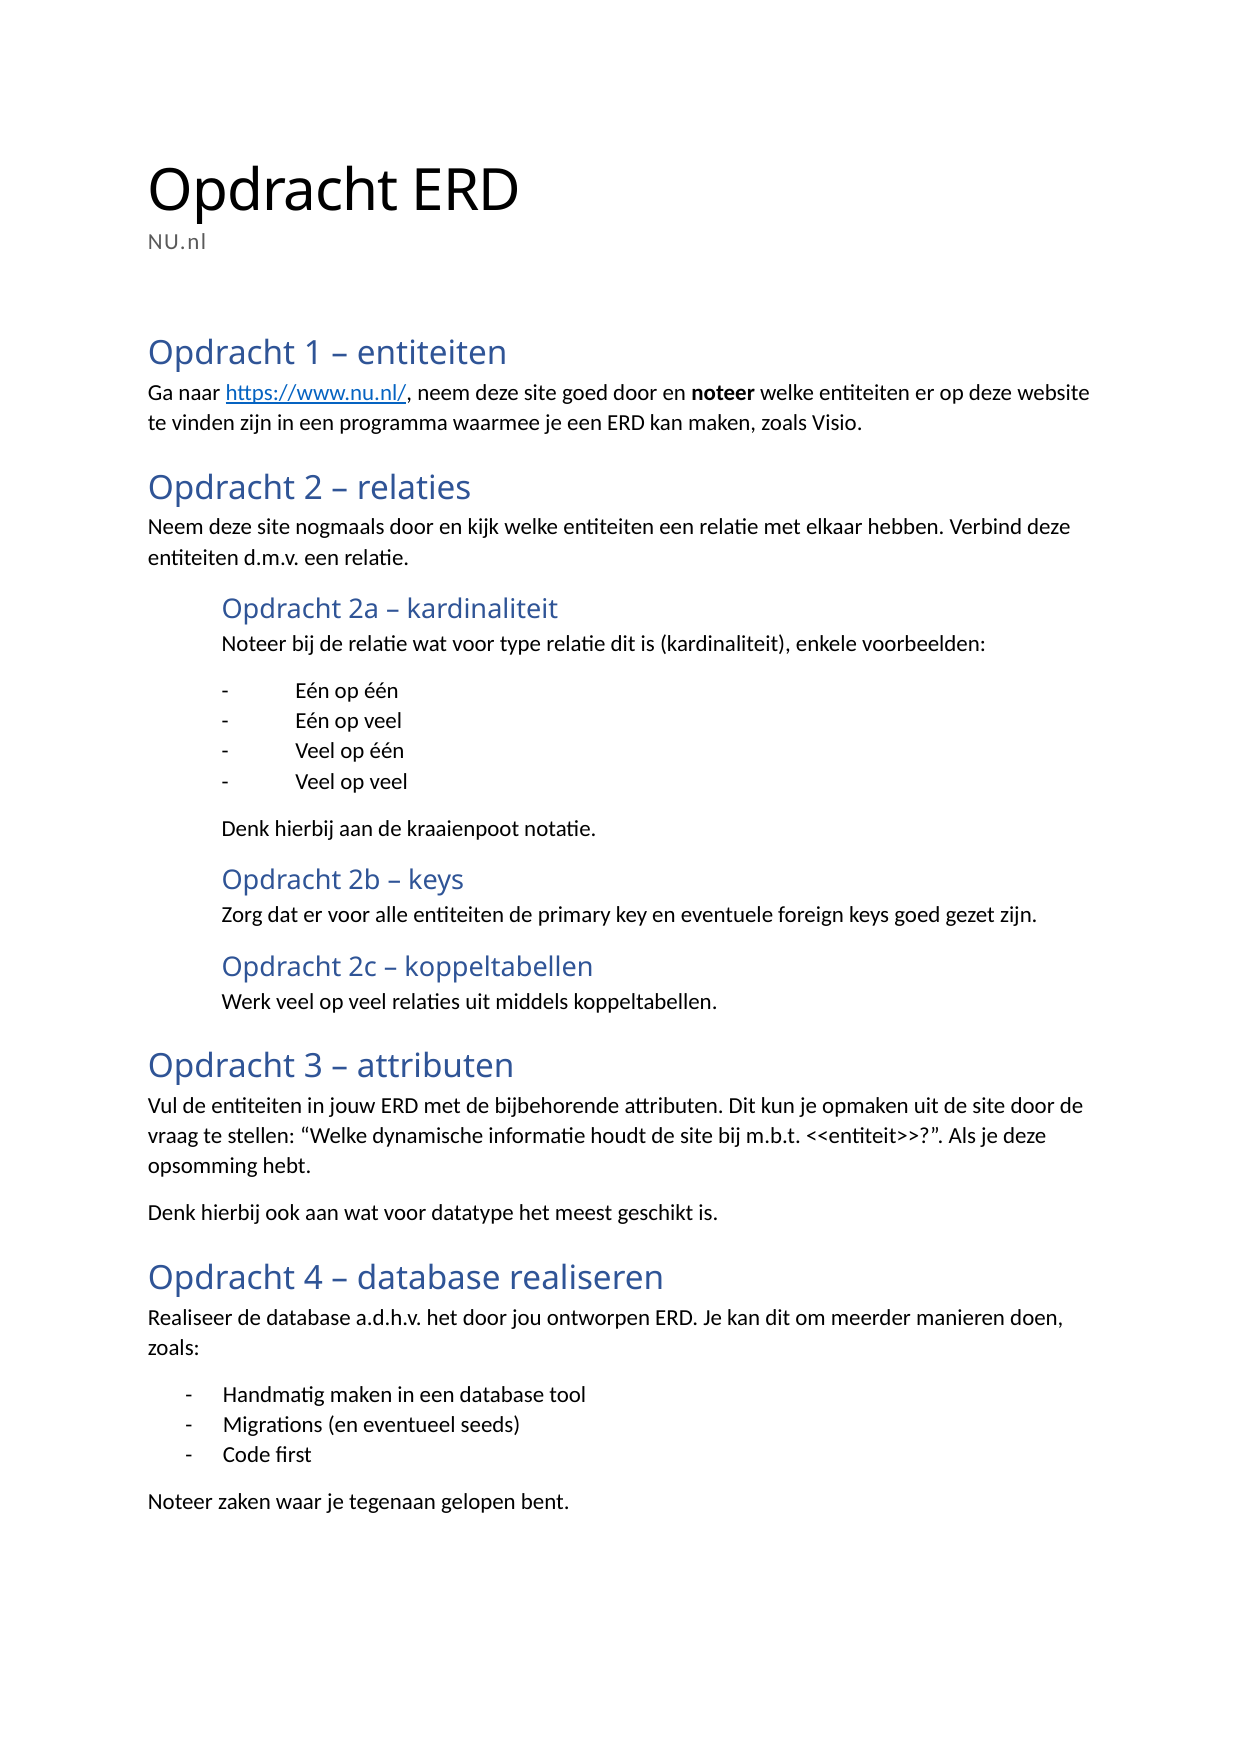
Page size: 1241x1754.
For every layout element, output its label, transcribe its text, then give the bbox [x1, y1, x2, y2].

text Zorg dat er voor alle entiteiten de primary key en eventuele foreign keys goed gezet zijn. [221, 900, 1093, 928]
subtitle Opdracht 2a – kardinaliteit [221, 589, 1093, 626]
list Veel op veel [221, 767, 1093, 795]
subtitle NU.nl [148, 227, 1093, 255]
subtitle Opdracht 2c – koppeltabellen [221, 947, 1093, 984]
list Handmatig maken in een database tool [185, 1380, 1093, 1408]
subtitle Opdracht 1 – entiteiten [148, 329, 1093, 374]
text Realiseer de database a.d.h.v. het door jou ontworpen ERD. Je kan dit om meerder manieren doen, zoals: [148, 1303, 1093, 1361]
text Denk hierbij ook aan wat voor datatype het meest geschikt is. [148, 1198, 1093, 1227]
list Code first [185, 1440, 1093, 1468]
text Noteer bij de relatie wat voor type relatie dit is (kardinaliteit), enkele voorbeelden: [221, 629, 1093, 657]
text Vul de entiteiten in jouw ERD met de bijbehorende attributen. Dit kun je opmaken uit de site door de vraag te stellen: “Welke dynamische informatie houdt de site bij m.b.t. <<entiteit>>?”. Als je deze opsomming hebt. [148, 1091, 1093, 1180]
list Eén op één [221, 676, 1093, 704]
text Noteer zaken waar je tegenaan gelopen bent. [148, 1487, 1093, 1515]
subtitle Opdracht 3 – attributen [148, 1042, 1093, 1088]
subtitle Opdracht 2 – relaties [148, 463, 1093, 509]
subtitle Opdracht 4 – database realiseren [148, 1254, 1093, 1299]
list Eén op veel [221, 706, 1093, 734]
title Opdracht ERD [148, 148, 1093, 227]
list Veel op één [221, 737, 1093, 765]
subtitle Opdracht 2b – keys [221, 861, 1093, 897]
text Ga naar https://www.nu.nl/, neem deze site goed door en noteer welke entiteiten er op deze website te vinden zijn in een programma waarmee je een ERD kan maken, zoals Visio. [148, 378, 1093, 436]
text Werk veel op veel relaties uit middels koppeltabellen. [221, 987, 1093, 1015]
list Migrations (en eventueel seeds) [185, 1410, 1093, 1438]
text Neem deze site nogmaals door en kijk welke entiteiten een relatie met elkaar hebben. Verbind deze entiteiten d.m.v. een relatie. [148, 512, 1093, 571]
text Denk hierbij aan de kraaienpoot notatie. [221, 814, 1093, 842]
